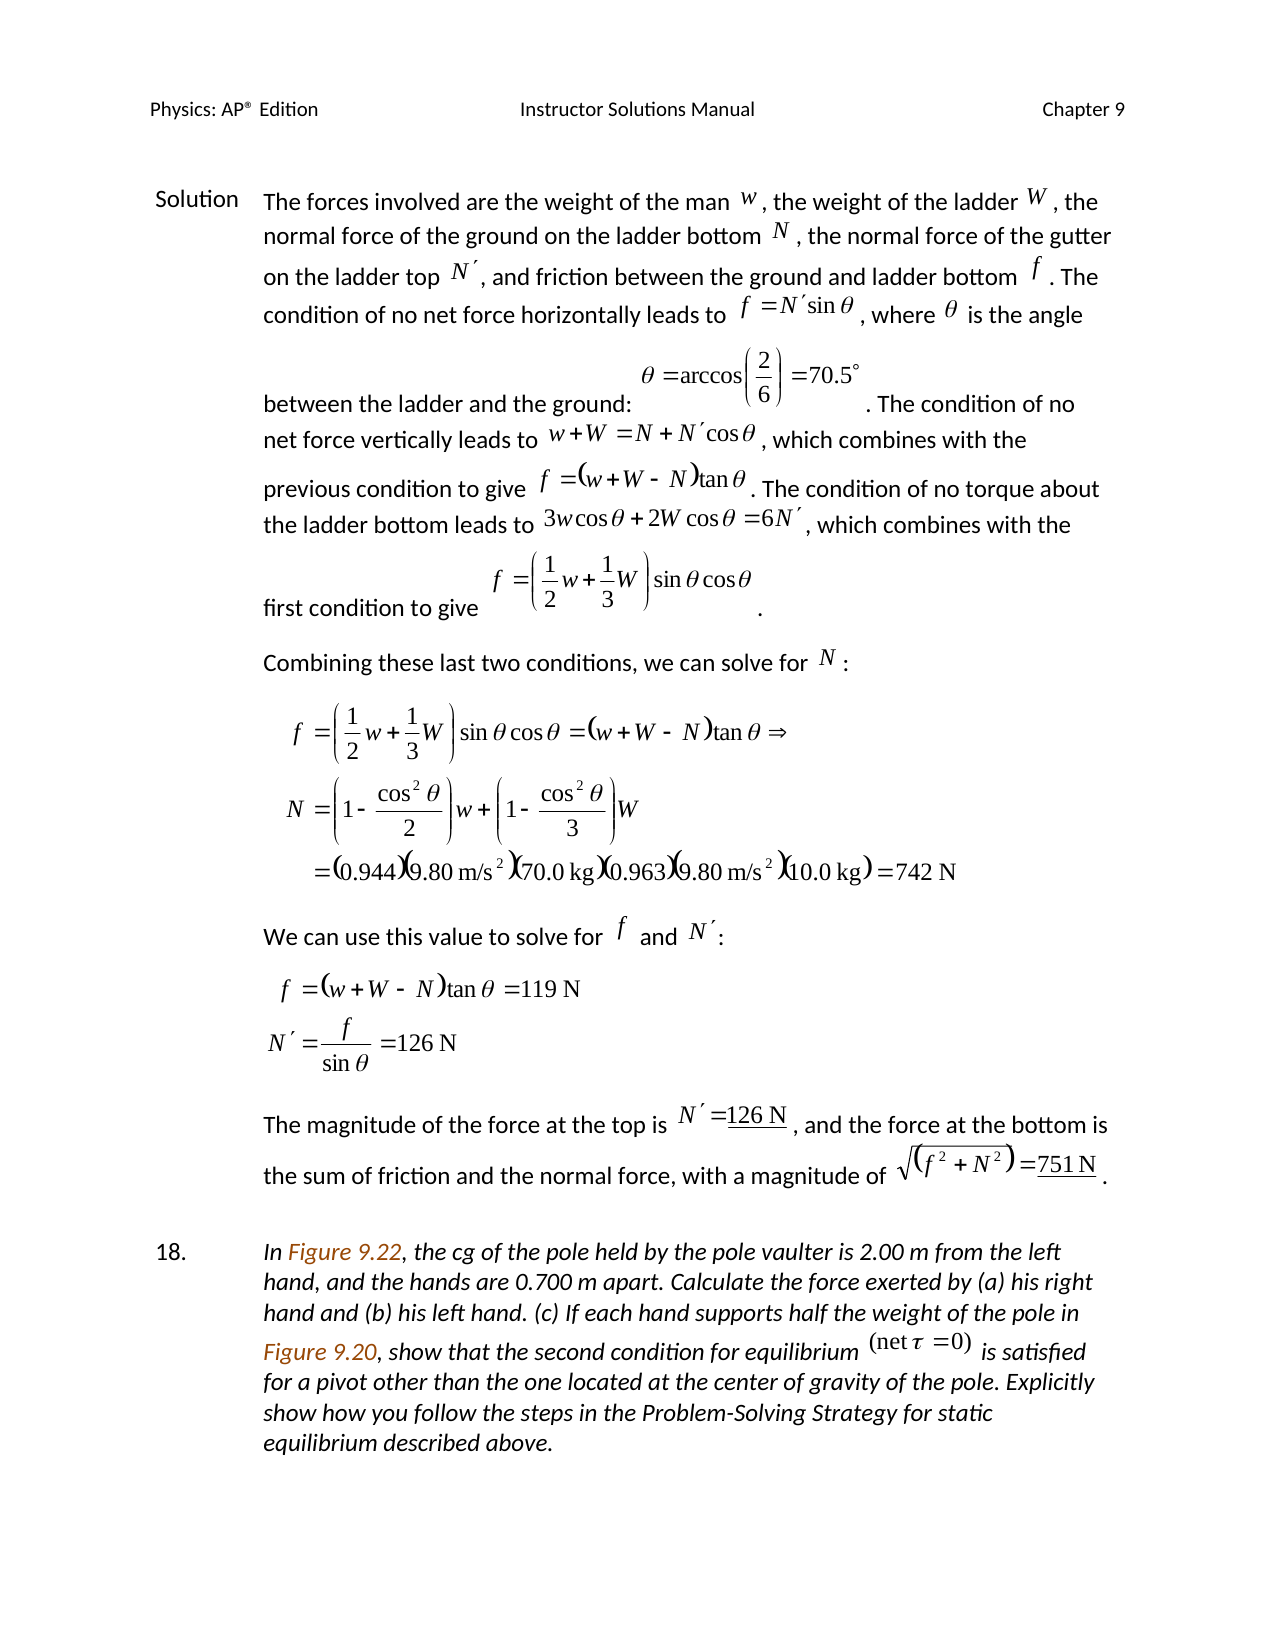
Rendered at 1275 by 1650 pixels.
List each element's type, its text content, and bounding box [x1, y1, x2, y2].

table_cell The forces involved are the weight of the man , the weight of the ladder , the normal force of the ground on the ladder bottom , the normal force of the gutter on the ladder top , and friction between the ground and ladder bottom . The condition of no net force horizontally leads to , where is the angle between the ladder and the ground: . The condition of no net force vertically leads to , which combines with the previous condition to give . The condition of no torque about the ladder bottom leads to , which combines with the first condition to give . Combining these last two conditions, we can solve for : We can use this value to solve for and : The magnitude of the force at the top is , and the force at the bottom is the sum of friction and the normal force, with a magnitude of . [251, 150, 1125, 1203]
table_cell In Figure 9.22, the cg of the pole held by the pole vaulter is 2.00 m from the left hand, and the hands are 0.700 m apart. Calculate the force exerted by (a) his right hand and (b) his left hand. (c) If each hand supports half the weight of the pole in Figure 9.20, show that the second condition for equilibrium is satisfied for a pivot other than the one located at the center of gravity of the pole. Explicitly show how you follow the steps in the Problem-Solving Strategy for static equilibrium described above. [251, 1203, 1125, 1470]
table_cell 18. [143, 1203, 251, 1470]
table_cell Solution [143, 150, 251, 1203]
